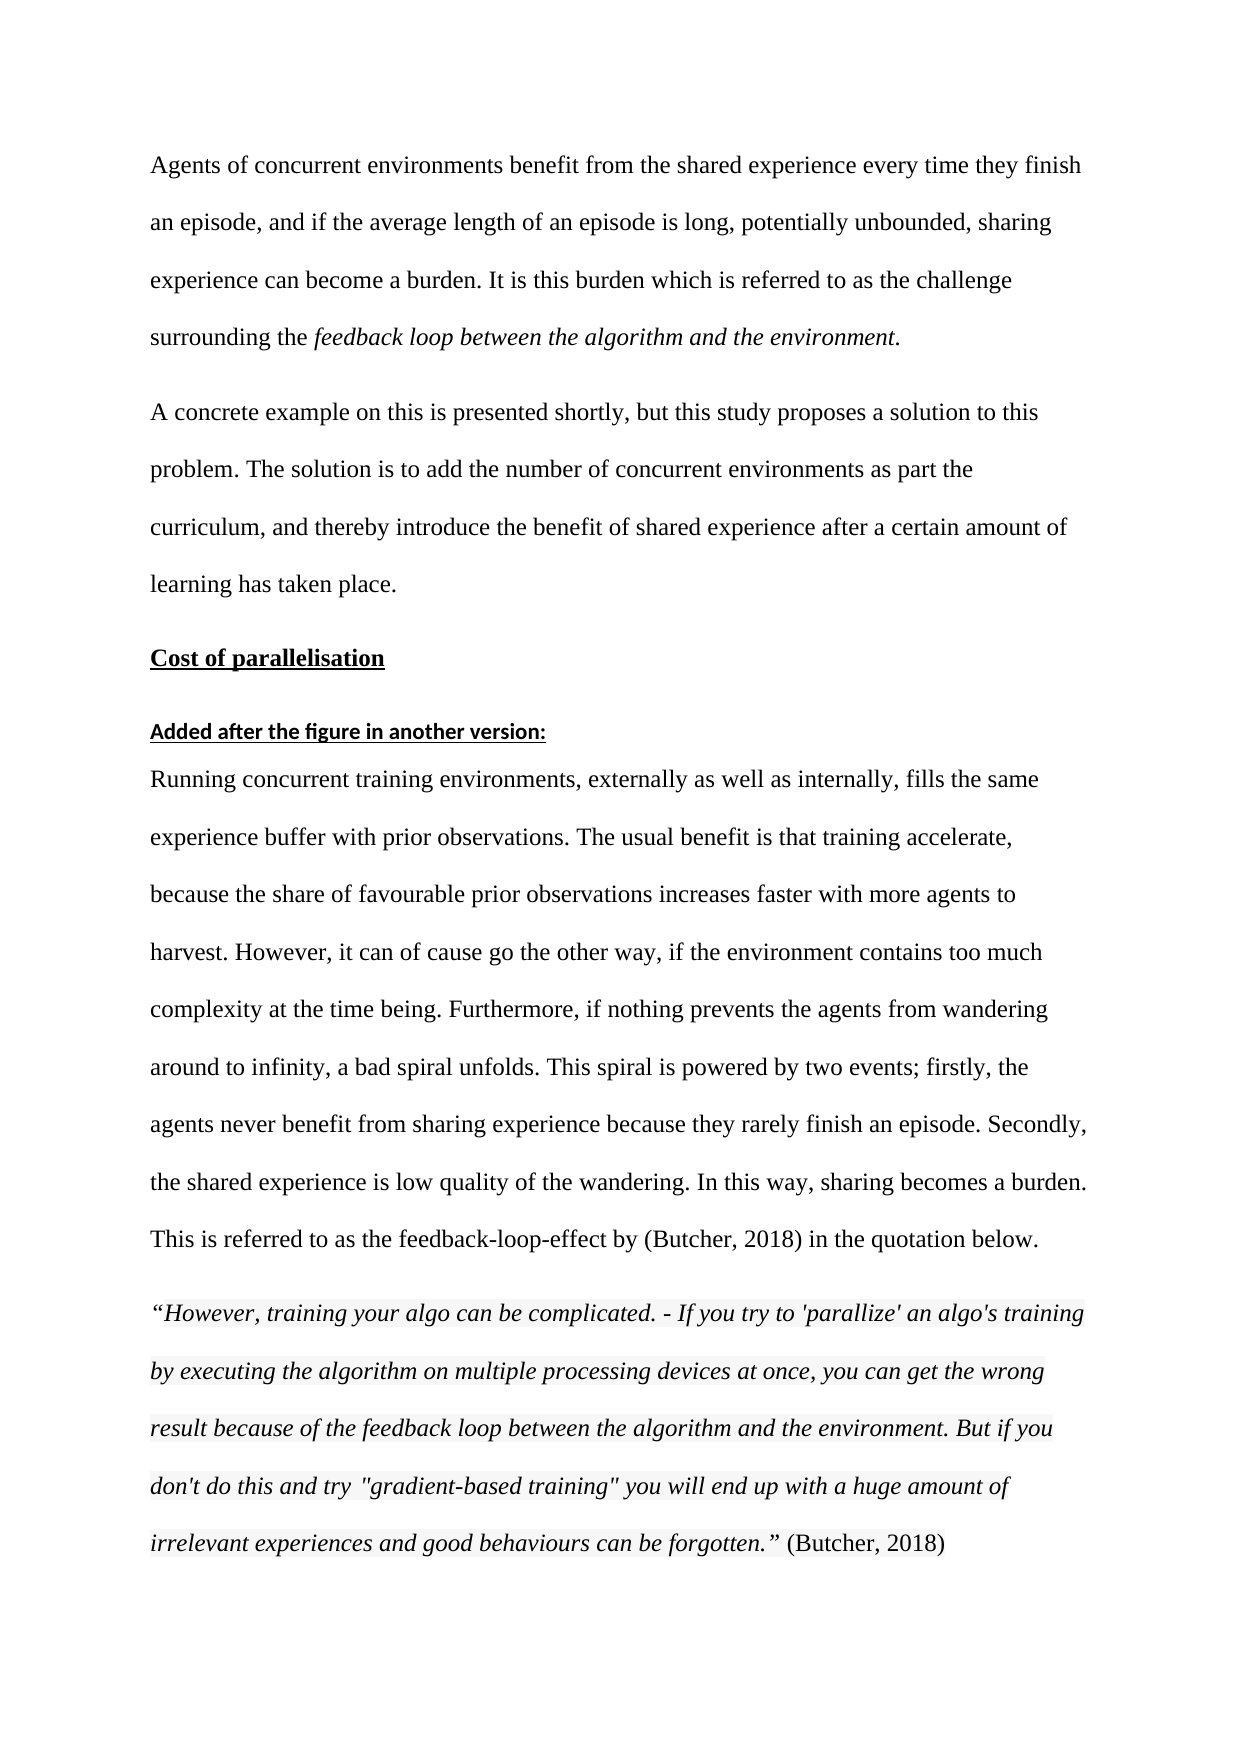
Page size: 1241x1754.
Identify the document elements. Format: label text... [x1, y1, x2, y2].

text Running concurrent training environments, externally as well as internally, fills the same experience buffer with prior observations. The usual benefit is that training accelerate, because the share of favourable prior observations increases faster with more agents to harvest. However, it can of cause go the other way, if the environment contains too much complexity at the time being. Furthermore, if nothing prevents the agents from wandering around to infinity, a bad spiral unfolds. This spiral is powered by two events; firstly, the agents never benefit from sharing experience because they rarely finish an episode. Secondly, the shared experience is low quality of the wandering. In this way, sharing becomes a burden. This is referred to as the feedback-loop-effect by (Butcher, 2018) in the quotation below. [150, 764, 1090, 1253]
text Added after the figure in another version: [150, 717, 1090, 746]
text “However, training your algo can be complicated. - If you try to 'parallize' an algo's training by executing the algorithm on multiple processing devices at once, you can get the wrong result because of the feedback loop between the algorithm and the environment. But if you don't do this and try "gradient-based training" you will end up with a huge amount of irrelevant experiences and good behaviours can be forgotten.” (Butcher, 2018) [150, 1298, 1090, 1557]
text A concrete example on this is presented shortly, but this study proposes a solution to this problem. The solution is to add the number of concurrent environments as part the curriculum, and thereby introduce the benefit of shared experience after a certain amount of learning has taken place. [150, 397, 1090, 598]
text Cost of parallelisation [150, 643, 1090, 672]
text Agents of concurrent environments benefit from the shared experience every time they finish an episode, and if the average length of an episode is long, potentially unbounded, sharing experience can become a burden. It is this burden which is referred to as the challenge surrounding the feedback loop between the algorithm and the environment. [150, 150, 1090, 351]
